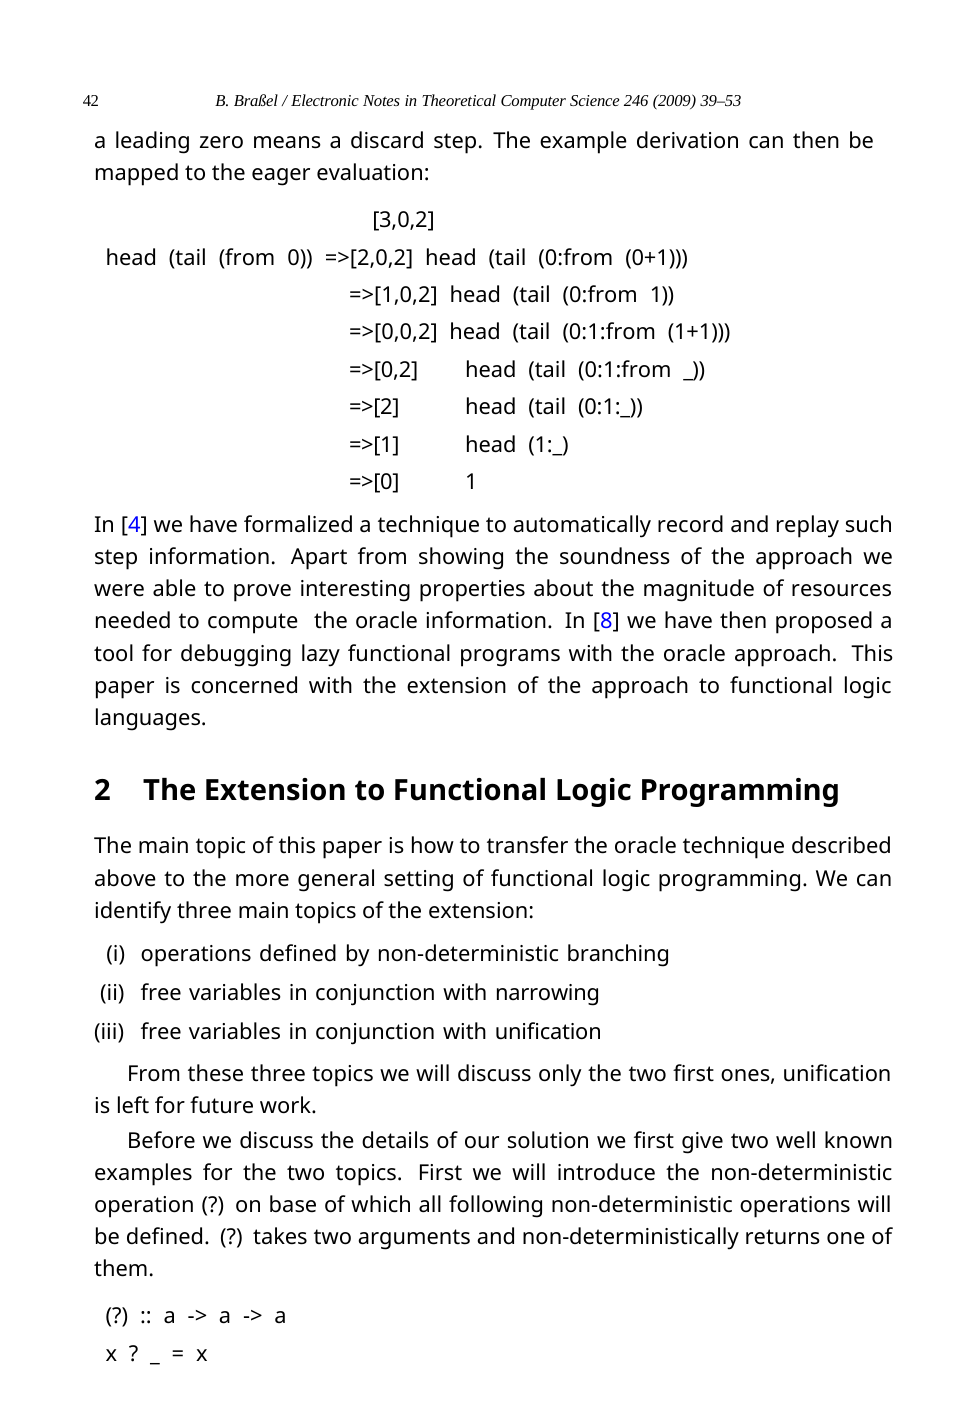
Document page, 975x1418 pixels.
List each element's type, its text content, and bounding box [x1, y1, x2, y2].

text =>[2] head (tail (0:1:_)) [349, 391, 904, 421]
subtitle The Extension to Functional Logic Programming [94, 769, 904, 808]
text a leading zero means a discard step. The example derivation can then be mapped to the eager evaluation: [94, 125, 904, 187]
text Before we discuss the details of our solution we first give two well known examples for the two topics. First we will introduce the non-deterministic operation (?) on base of which all following non-deterministic operations will be defined. (?) takes two arguments and non-deterministically returns one of them. [94, 1124, 893, 1283]
text =>[0,2] head (tail (0:1:from _)) [349, 354, 904, 383]
list free variables in conjunction with unification [94, 1016, 904, 1046]
list free variables in conjunction with narrowing [100, 977, 904, 1006]
text (?) :: a -> a -> a [105, 1300, 904, 1330]
text =>[0] 1 [349, 466, 904, 496]
list operations defined by non-deterministic branching [106, 937, 904, 967]
text x ? _ = x [105, 1338, 904, 1367]
text The main topic of this paper is how to transfer the oracle technique described above to the more general setting of functional logic programming. We can identify three main topics of the extension: [94, 831, 893, 924]
text In [4] we have formalized a technique to automatically record and replay such step information. Apart from showing the soundness of the approach we were able to prove interesting properties about the magnitude of resources needed to compute the oracle information. In [8] we have then proposed a tool for debugging lazy functional programs with the oracle approach. This paper is concerned with the extension of the approach to functional logic languages. [94, 509, 893, 731]
text [3,0,2] [372, 204, 904, 234]
text =>[0,0,2] head (tail (0:1:from (1+1))) [349, 316, 904, 346]
text head (tail (from 0)) =>[2,0,2] head (tail (0:from (0+1))) [105, 242, 904, 271]
text =>[1] head (1:_) [349, 428, 904, 458]
text =>[1,0,2] head (tail (0:from 1)) [349, 279, 904, 309]
text From these three topics we will discuss only the two first ones, unification is left for future work. [94, 1058, 893, 1120]
